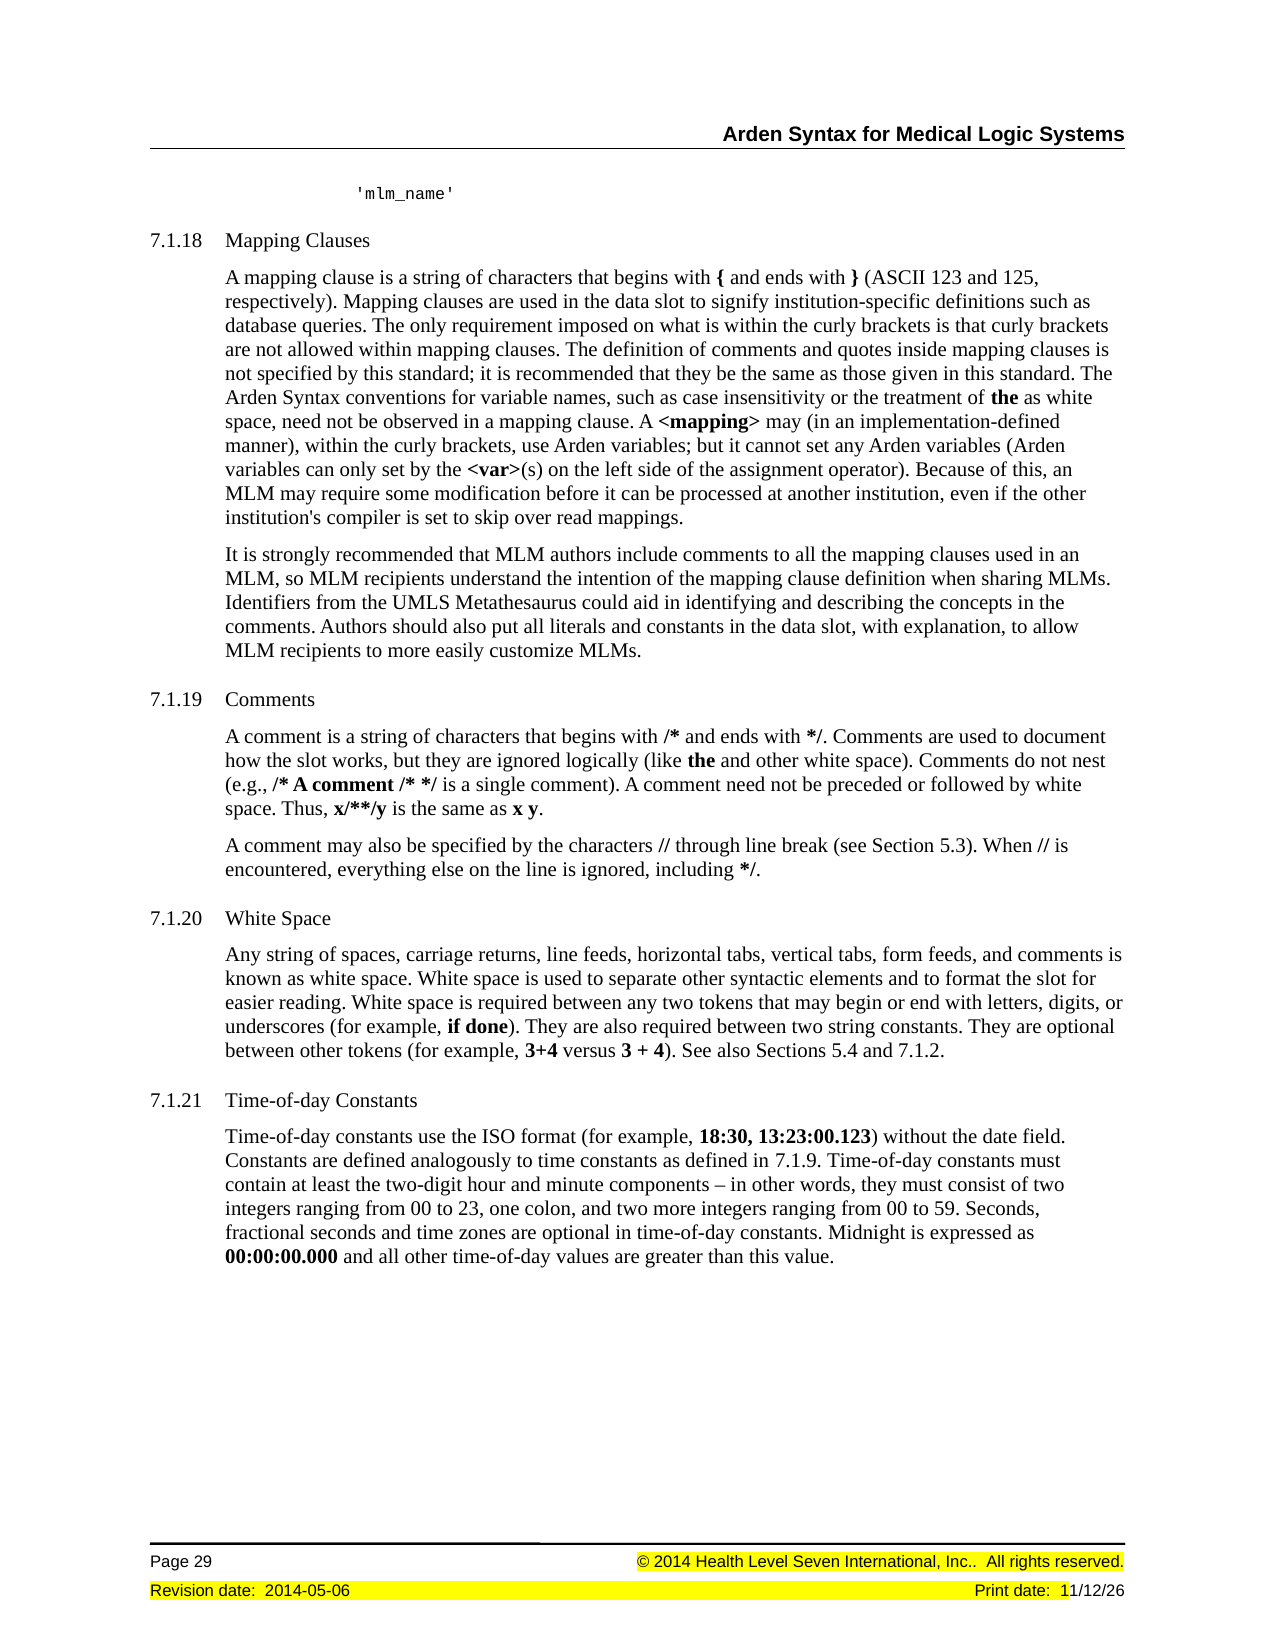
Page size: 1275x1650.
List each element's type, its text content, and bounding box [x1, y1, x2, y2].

text It is strongly recommended that MLM authors include comments to all the mapping clauses used in an MLM, so MLM recipients understand the intention of the mapping clause definition when sharing MLMs. Identifiers from the UMLS Metathesaurus could aid in identifying and describing the concepts in the comments. Authors should also put all literals and constants in the data slot, with explanation, to allow MLM recipients to more easily customize MLMs. [225, 542, 1125, 662]
text A mapping clause is a string of characters that begins with { and ends with } (ASCII 123 and 125, respectively). Mapping clauses are used in the data slot to signify institution-specific definitions such as database queries. The only requirement imposed on what is within the curly brackets is that curly brackets are not allowed within mapping clauses. The definition of comments and quotes inside mapping clauses is not specified by this standard; it is recommended that they be the same as those given in this standard. The Arden Syntax conventions for variable names, such as case insensitivity or the treatment of the as white space, need not be observed in a mapping clause. A <mapping> may (in an implementation-defined manner), within the curly brackets, use Arden variables; but it cannot set any Arden variables (Arden variables can only set by the <var>(s) on the left side of the assignment operator). Because of this, an MLM may require some modification before it can be processed at another institution, even if the other institution's compiler is set to skip over read mappings. [225, 265, 1125, 529]
text A comment is a string of characters that begins with /* and ends with */. Comments are used to document how the slot works, but they are ignored logically (like the and other white space). Comments do not nest (e.g., /* A comment /* */ is a single comment). A comment need not be preceded or followed by white space. Thus, x/**/y is the same as x y. [225, 724, 1125, 820]
subtitle Comments [150, 687, 1125, 711]
subtitle White Space [150, 906, 1125, 930]
subtitle Mapping Clauses [150, 228, 1125, 252]
text Time-of-day constants use the ISO format (for example, 18:30, 13:23:00.123) without the date field. Constants are defined analogously to time constants as defined in 7.1.9. Time-of-day constants must contain at least the two-digit hour and minute components – in other words, they must consist of two integers ranging from 00 to 23, one colon, and two more integers ranging from 00 to 59. Seconds, fractional seconds and time zones are optional in time-of-day constants. Midnight is expressed as 00:00:00.000 and all other time-of-day values are greater than this value. [225, 1124, 1125, 1268]
text A comment may also be specified by the characters // through line break (see Section 5.3). When // is encountered, everything else on the line is ignored, including */. [225, 832, 1125, 881]
subtitle Time-of-day Constants [150, 1087, 1125, 1112]
text 'mlm_name' [345, 186, 1125, 203]
text Any string of spaces, carriage returns, line feeds, horizontal tabs, vertical tabs, form feeds, and comments is known as white space. White space is used to separate other syntactic elements and to format the slot for easier reading. White space is required between any two tokens that may begin or end with letters, digits, or underscores (for example, if done). They are also required between two string constants. They are optional between other tokens (for example, 3+4 versus 3 + 4). See also Sections 5.4 and 7.1.2. [225, 942, 1125, 1062]
